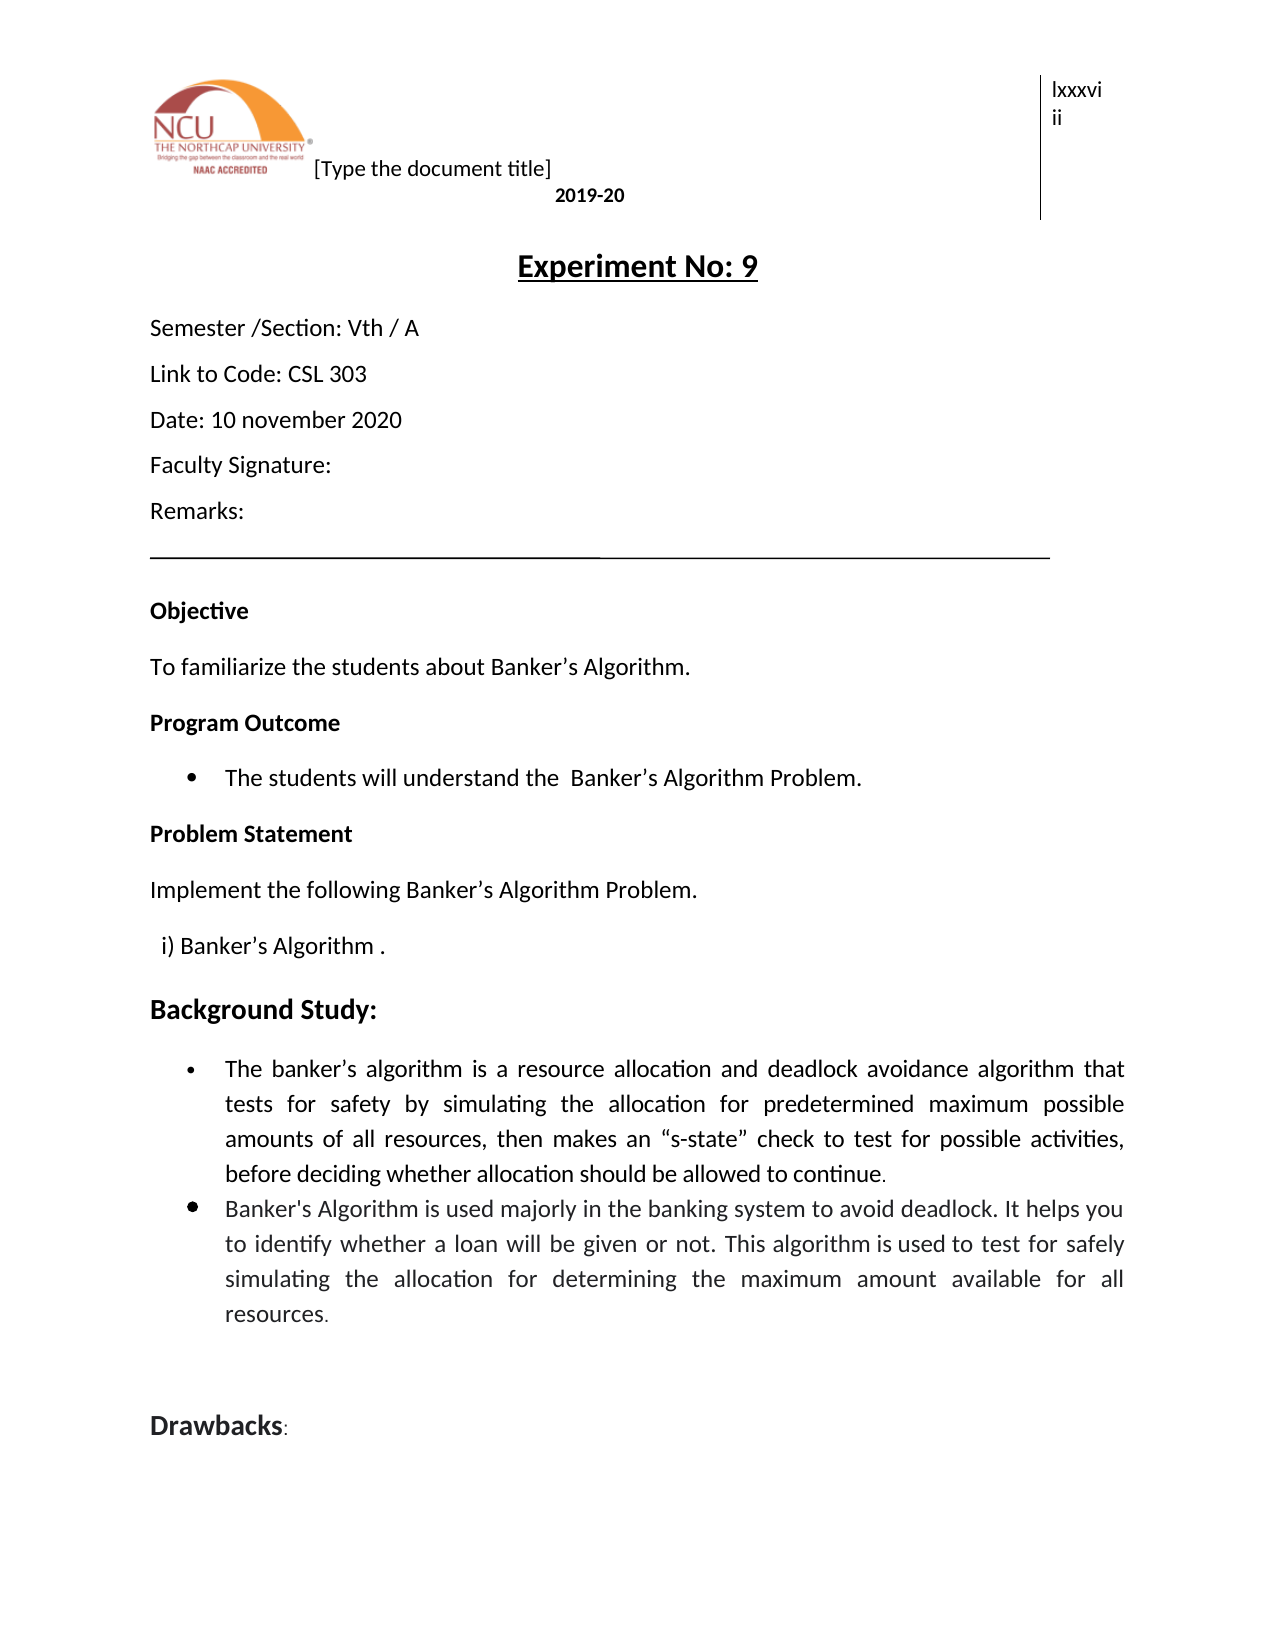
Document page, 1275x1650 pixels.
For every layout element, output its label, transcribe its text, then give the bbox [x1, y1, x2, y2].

text Remarks: [150, 495, 1125, 526]
text Faculty Signature: [150, 450, 1125, 480]
text To familiarize the students about Banker’s Algorithm. [150, 651, 1125, 681]
text Implement the following Banker’s Algorithm Problem. [150, 874, 1125, 905]
picture [150, 75, 314, 177]
text i) Banker’s Algorithm . [150, 930, 1125, 961]
text Objective [150, 595, 1125, 626]
text Background Study: [150, 991, 1125, 1027]
list Banker's Algorithm is used majorly in the banking system to avoid deadlock. It helps you to identify whether a loan will be given or not. This algorithm is used to test for safely simulating the allocation for determining the maximum amount available for all resources. [187, 1193, 1125, 1328]
text Problem Statement [150, 818, 1125, 849]
list The banker’s algorithm is a resource allocation and deadlock avoidance algorithm that tests for safety by simulating the allocation for predetermined maximum possible amounts of all resources, then makes an “s-state” check to test for possible activities, before deciding whether allocation should be allowed to continue. [187, 1053, 1125, 1188]
text Program Outcome [150, 707, 1125, 737]
text Link to Code: CSL 303 [150, 358, 1125, 389]
text Date: 10 november 2020 [150, 404, 1125, 434]
text Semester /Section: Vth / A [150, 312, 1125, 343]
list The students will understand the Banker’s Algorithm Problem. [187, 762, 1125, 793]
text Experiment No: 9 [150, 245, 1125, 286]
